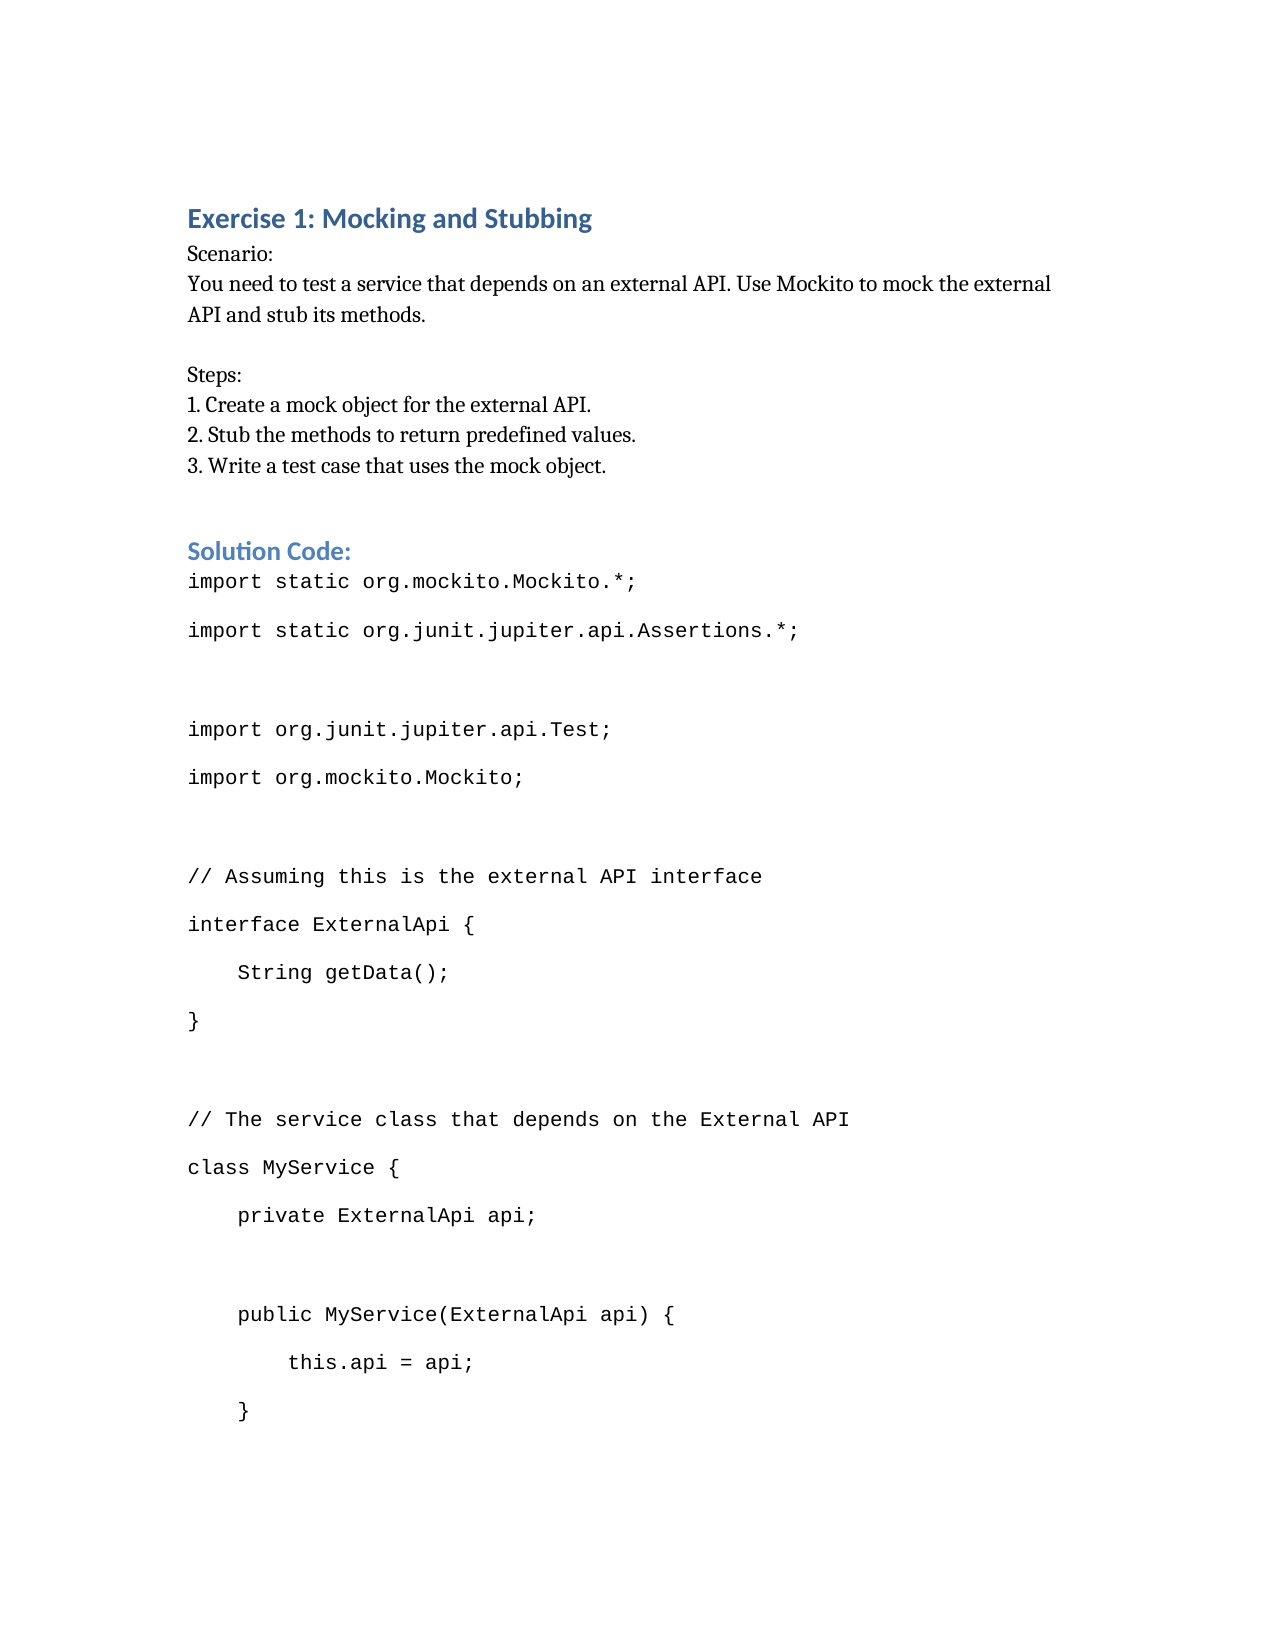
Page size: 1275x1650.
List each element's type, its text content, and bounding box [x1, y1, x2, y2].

text Scenario: You need to test a service that depends on an external API. Use Mockito to mock the external API and stub its methods. Steps: 1. Create a mock object for the external API. 2. Stub the methods to return predefined values. 3. Write a test case that uses the mock object. [187, 241, 1087, 509]
text this.api = api; [187, 1352, 1087, 1376]
text import static org.junit.jupiter.api.Assertions.*; [187, 619, 1087, 643]
text import static org.mockito.Mockito.*; [187, 572, 1087, 595]
text private ExternalApi api; [187, 1205, 1087, 1228]
subtitle Exercise 1: Mocking and Stubbing [187, 200, 1087, 236]
text class MyService { [187, 1157, 1087, 1181]
text import org.junit.jupiter.api.Test; [187, 719, 1087, 742]
subtitle Solution Code: [187, 534, 1087, 567]
text // The service class that depends on the External API [187, 1109, 1087, 1132]
text interface ExternalApi { [187, 914, 1087, 937]
text import org.mockito.Mockito; [187, 767, 1087, 790]
text // Assuming this is the external API interface [187, 866, 1087, 889]
text String getData(); [187, 962, 1087, 985]
text public MyService(ExternalApi api) { [187, 1304, 1087, 1328]
text } [187, 1010, 1087, 1033]
text } [187, 1400, 1087, 1424]
